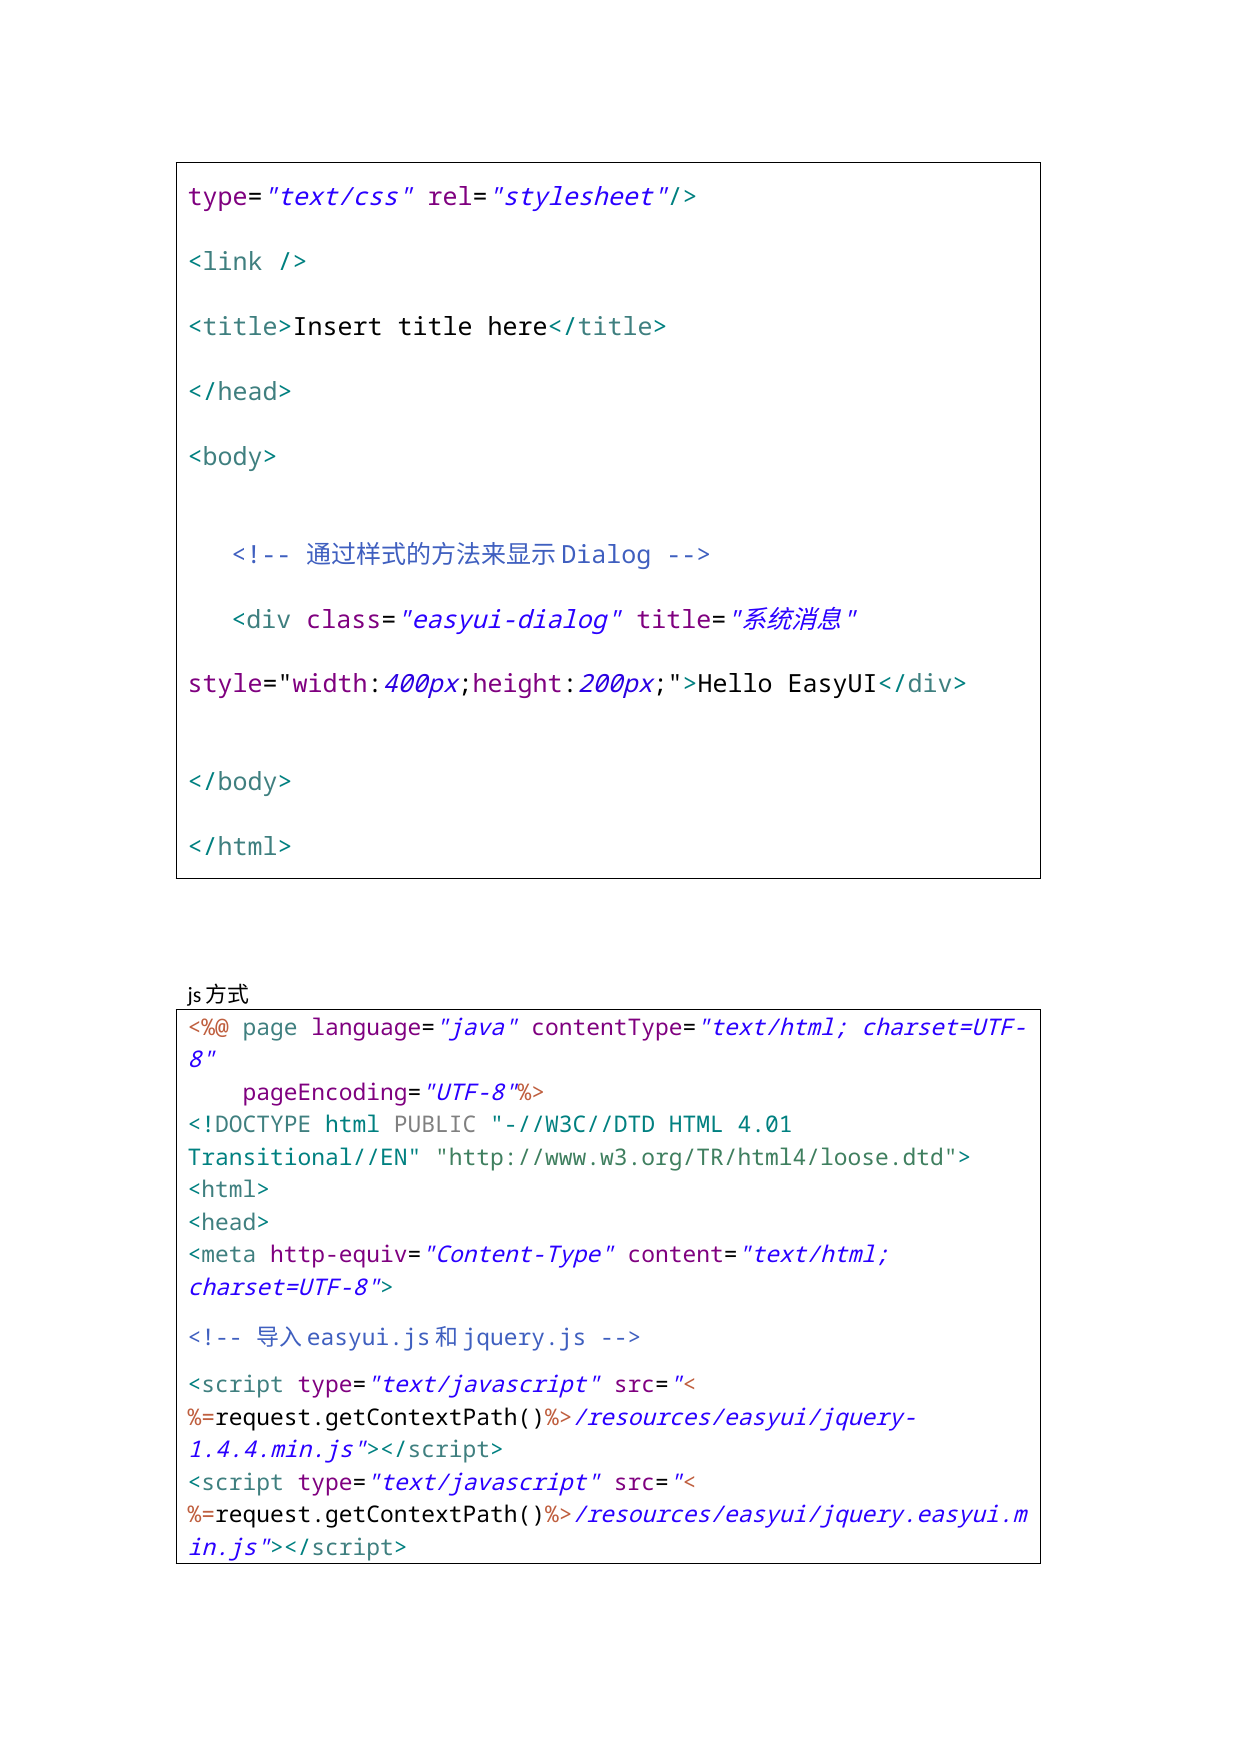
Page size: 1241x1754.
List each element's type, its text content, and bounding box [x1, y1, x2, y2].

text js方式 [187, 977, 1053, 1009]
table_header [177, 163, 1040, 878]
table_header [177, 1010, 1040, 1563]
